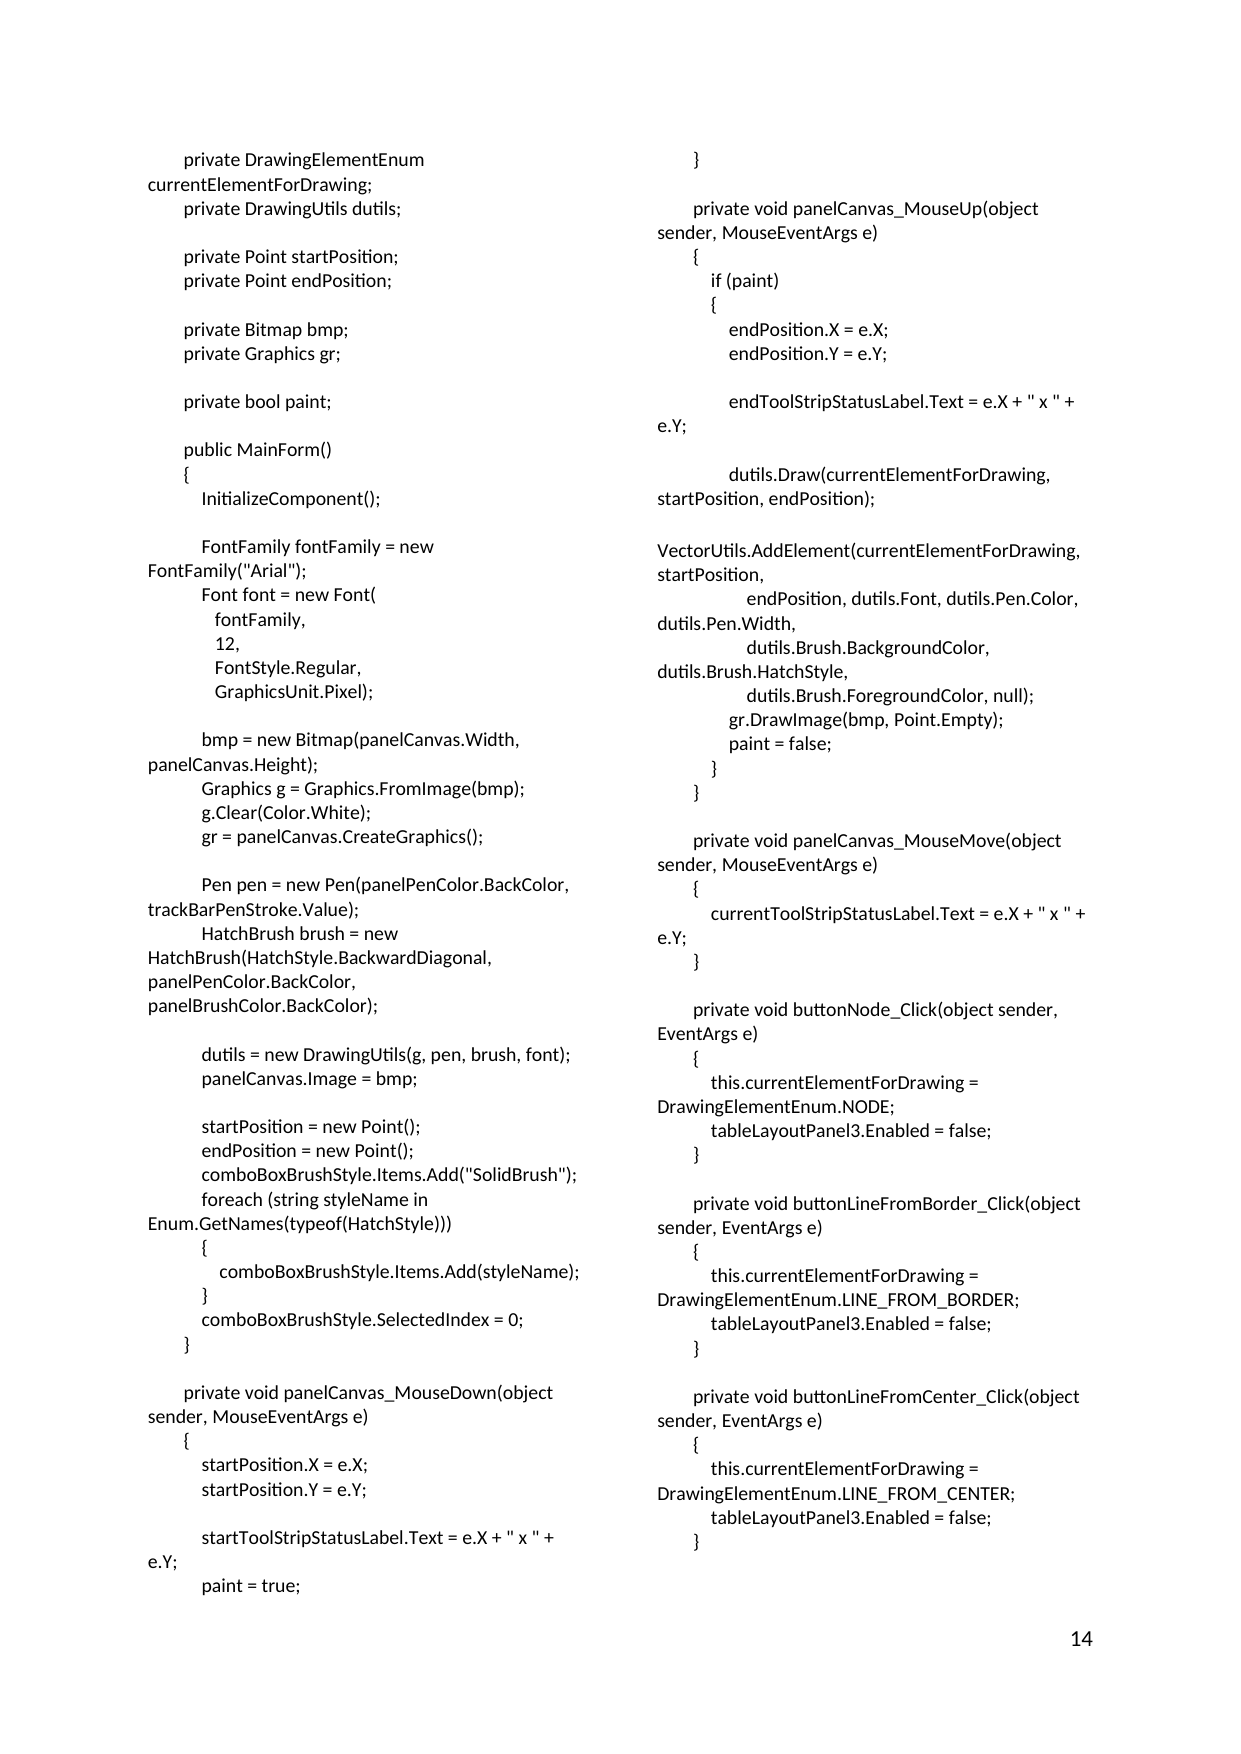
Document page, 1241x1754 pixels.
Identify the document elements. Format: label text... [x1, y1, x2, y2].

text private Point endPosition; [148, 268, 583, 293]
text GraphicsUnit.Pixel); [148, 679, 583, 703]
text this.currentElementForDrawing = DrawingElementEnum.NODE; [657, 1070, 1093, 1118]
text startToolStripStatusLabel.Text = e.X + " x " + e.Y; [148, 1525, 583, 1573]
text private Point startPosition; [148, 244, 583, 268]
text foreach (string styleName in Enum.GetNames(typeof(HatchStyle))) [148, 1187, 583, 1235]
text if (paint) [657, 268, 1093, 293]
text { [148, 462, 583, 486]
text private void buttonNode_Click(object sender, EventArgs e) [657, 997, 1093, 1046]
text dutils = new DrawingUtils(g, pen, brush, font); [148, 1042, 583, 1066]
text { [657, 293, 1093, 317]
text FontFamily fontFamily = new FontFamily("Arial"); [148, 534, 583, 583]
text comboBoxBrushStyle.Items.Add("SolidBrush"); [148, 1163, 583, 1187]
text endPosition = new Point(); [148, 1138, 583, 1163]
text comboBoxBrushStyle.Items.Add(styleName); [148, 1259, 583, 1283]
text Font font = new Font( [148, 583, 583, 607]
text g.Clear(Color.White); [148, 800, 583, 824]
text fontFamily, [148, 607, 583, 631]
text endToolStripStatusLabel.Text = e.X + " x " + e.Y; [657, 389, 1093, 438]
text endPosition.Y = e.Y; [657, 341, 1093, 365]
text private void buttonLineFromBorder_Click(object sender, EventArgs e) [657, 1191, 1093, 1239]
text this.currentElementForDrawing = DrawingElementEnum.LINE_FROM_BORDER; [657, 1263, 1093, 1311]
text gr.DrawImage(bmp, Point.Empty); [657, 707, 1093, 731]
text comboBoxBrushStyle.SelectedIndex = 0; [148, 1308, 583, 1332]
text Graphics g = Graphics.FromImage(bmp); [148, 776, 583, 800]
text this.currentElementForDrawing = DrawingElementEnum.LINE_FROM_CENTER; [657, 1456, 1093, 1505]
text InitializeComponent(); [148, 486, 583, 510]
text } [657, 1142, 1093, 1166]
text startPosition.Y = e.Y; [148, 1477, 583, 1501]
text { [657, 1239, 1093, 1263]
text private void panelCanvas_MouseDown(object sender, MouseEventArgs e) [148, 1380, 583, 1428]
text } [657, 1336, 1093, 1360]
text FontStyle.Regular, [148, 655, 583, 679]
text dutils.Brush.BackgroundColor, dutils.Brush.HatchStyle, [657, 635, 1093, 683]
text endPosition, dutils.Font, dutils.Pen.Color, dutils.Pen.Width, [657, 586, 1093, 635]
text } [148, 1332, 583, 1356]
text 12, [148, 631, 583, 655]
text HatchBrush brush = new HatchBrush(HatchStyle.BackwardDiagonal, panelPenColor.BackColor, panelBrushColor.BackColor); [148, 921, 583, 1018]
text endPosition.X = e.X; [657, 317, 1093, 341]
text currentToolStripStatusLabel.Text = e.X + " x " + e.Y; [657, 901, 1093, 949]
text VectorUtils.AddElement(currentElementForDrawing, startPosition, [657, 510, 1093, 586]
text } [657, 1529, 1093, 1553]
text startPosition.X = e.X; [148, 1453, 583, 1477]
text public MainForm() [148, 438, 583, 462]
text startPosition = new Point(); [148, 1114, 583, 1138]
text dutils.Brush.ForegroundColor, null); [657, 683, 1093, 707]
text private Bitmap bmp; [148, 317, 583, 341]
text { [657, 1046, 1093, 1070]
text tableLayoutPanel3.Enabled = false; [657, 1505, 1093, 1529]
text { [148, 1428, 583, 1453]
text } [657, 148, 1093, 172]
text paint = false; [657, 731, 1093, 756]
text bmp = new Bitmap(panelCanvas.Width, panelCanvas.Height); [148, 728, 583, 776]
text panelCanvas.Image = bmp; [148, 1066, 583, 1090]
text private DrawingUtils dutils; [148, 196, 583, 220]
text } [657, 756, 1093, 780]
text } [657, 949, 1093, 973]
text gr = panelCanvas.CreateGraphics(); [148, 824, 583, 848]
text private void buttonLineFromCenter_Click(object sender, EventArgs e) [657, 1384, 1093, 1432]
text private void panelCanvas_MouseMove(object sender, MouseEventArgs e) [657, 828, 1093, 876]
text private DrawingElementEnum currentElementForDrawing; [148, 148, 583, 196]
text } [148, 1283, 583, 1308]
text dutils.Draw(currentElementForDrawing, startPosition, endPosition); [657, 462, 1093, 510]
text paint = true; [148, 1573, 583, 1598]
text Pen pen = new Pen(panelPenColor.BackColor, trackBarPenStroke.Value); [148, 873, 583, 921]
text { [657, 1432, 1093, 1456]
text tableLayoutPanel3.Enabled = false; [657, 1118, 1093, 1142]
text } [657, 780, 1093, 804]
text tableLayoutPanel3.Enabled = false; [657, 1311, 1093, 1336]
text private Graphics gr; [148, 341, 583, 365]
text private void panelCanvas_MouseUp(object sender, MouseEventArgs e) [657, 196, 1093, 244]
text { [657, 876, 1093, 901]
text private bool paint; [148, 389, 583, 413]
text { [657, 244, 1093, 268]
text { [148, 1235, 583, 1259]
